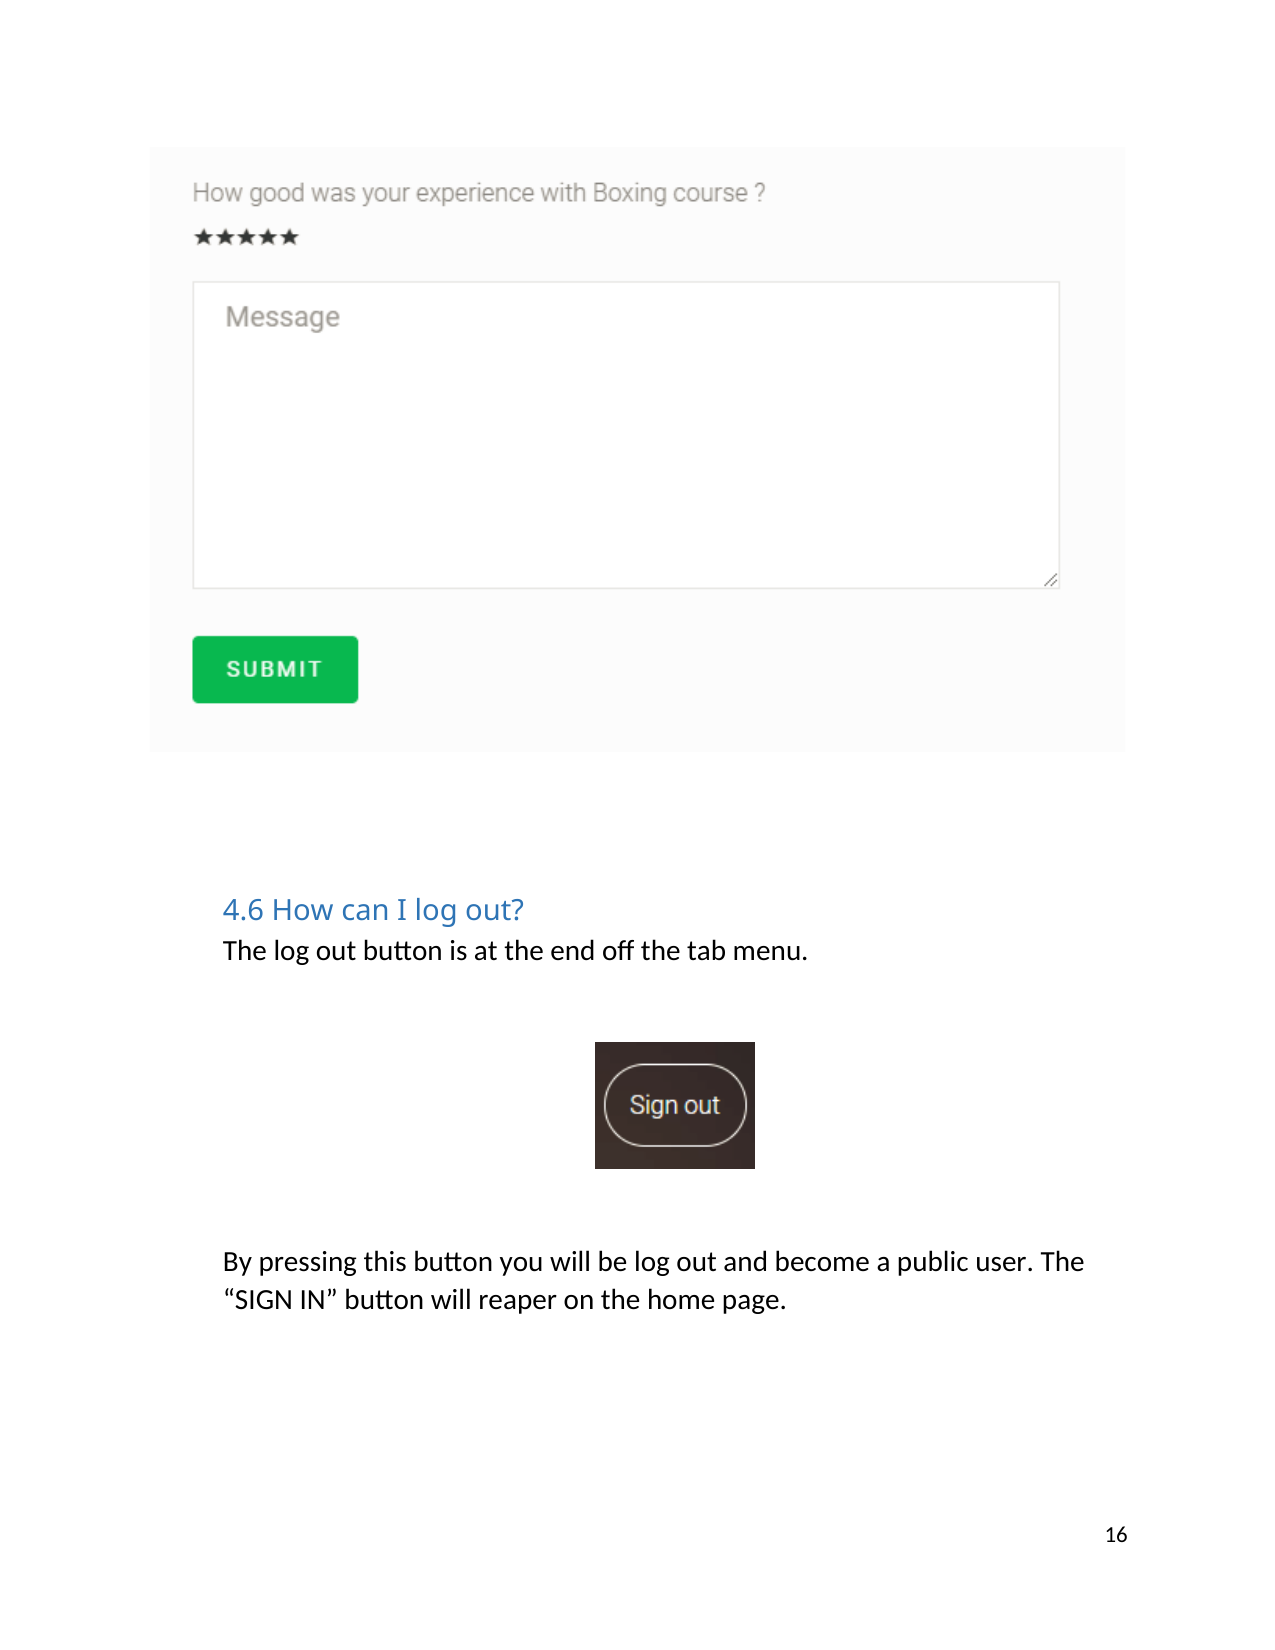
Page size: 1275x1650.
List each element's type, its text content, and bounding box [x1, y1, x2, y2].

text The log out button is at the end off the tab menu. [148, 932, 1127, 968]
picture [595, 1042, 755, 1169]
picture [149, 147, 1126, 752]
text By pressing this button you will be log out and become a public user. The “SIGN IN” button will reaper on the home page. [223, 1243, 1127, 1317]
subtitle 4.6 How can I log out? [148, 889, 1127, 929]
